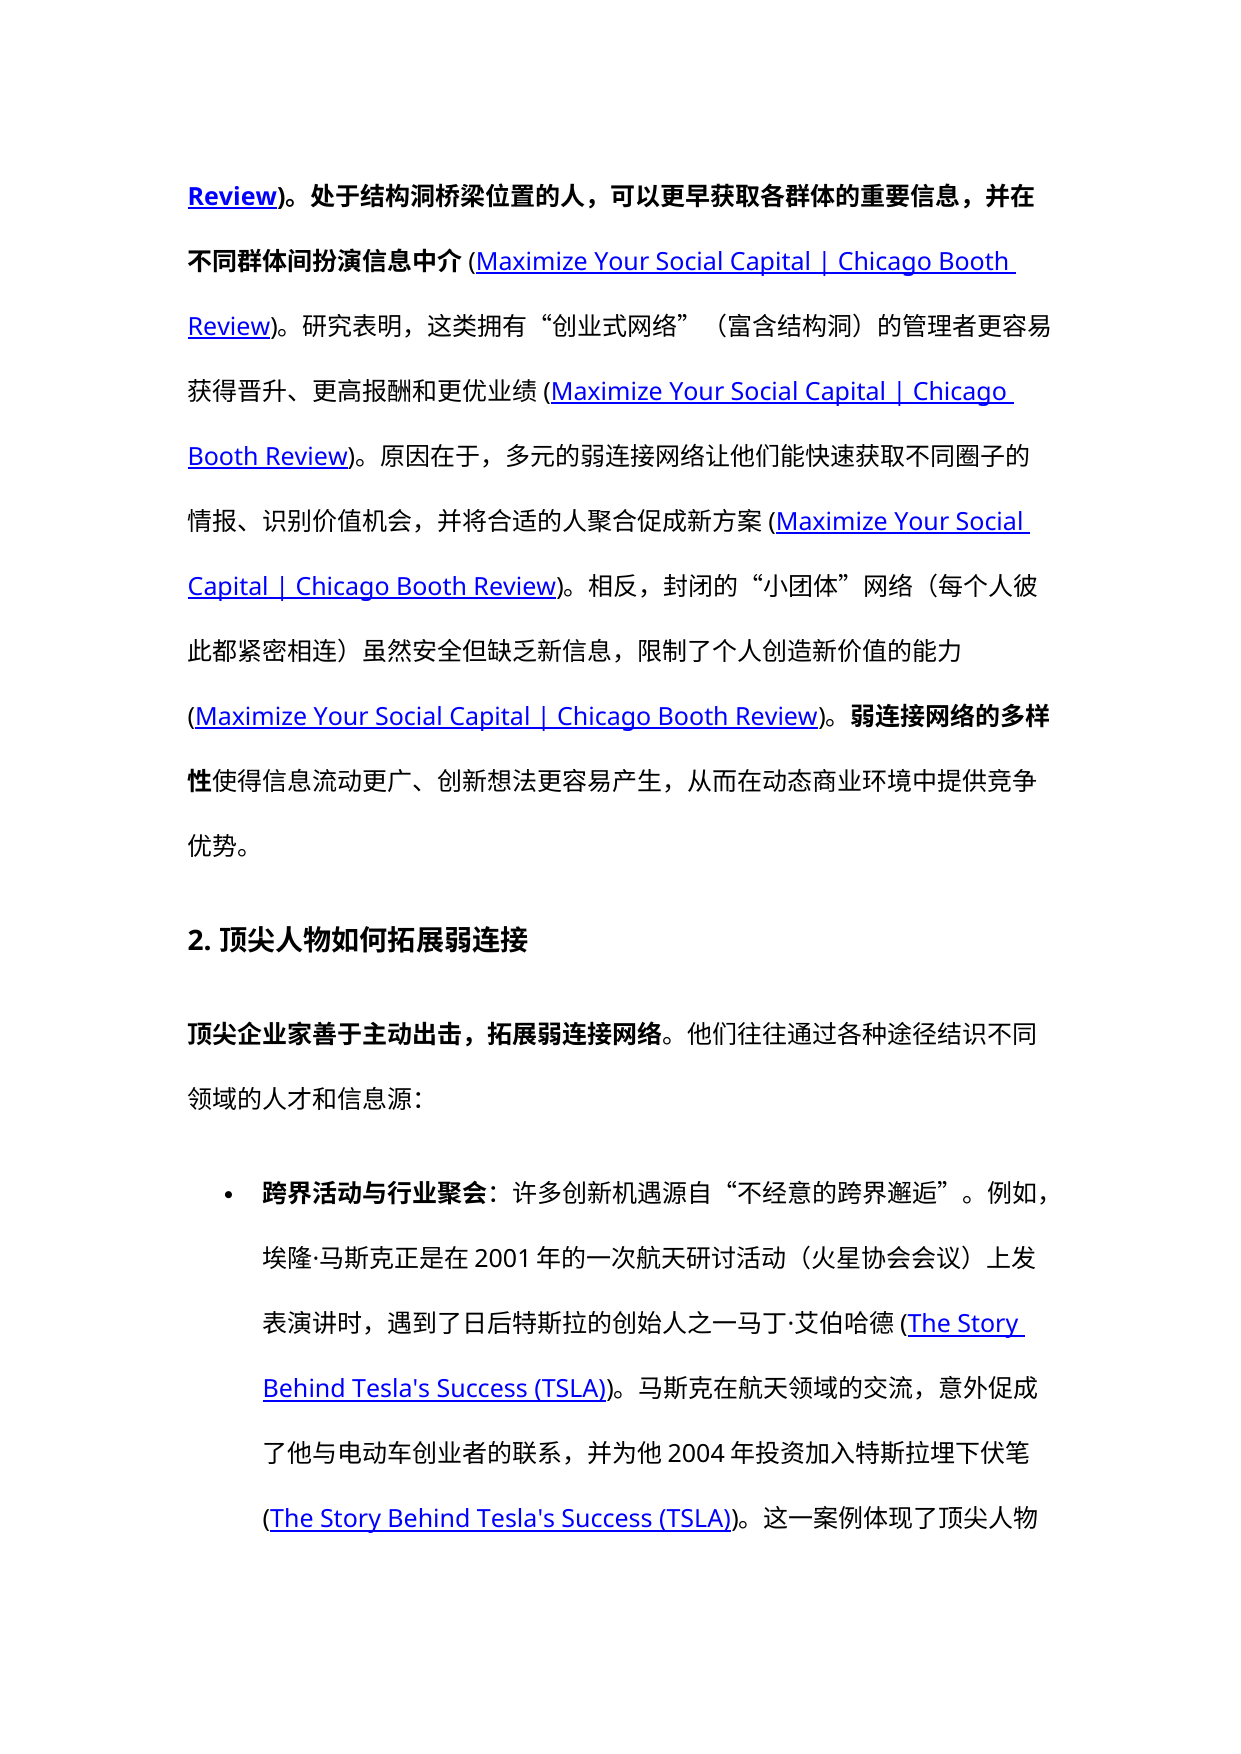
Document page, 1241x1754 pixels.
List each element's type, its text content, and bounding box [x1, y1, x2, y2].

text 顶尖企业家善于主动出击，拓展弱连接网络。他们往往通过各种途径结识不同领域的人才和信息源： [187, 1000, 1053, 1130]
text 2. 顶尖人物如何拓展弱连接 [187, 906, 1053, 971]
